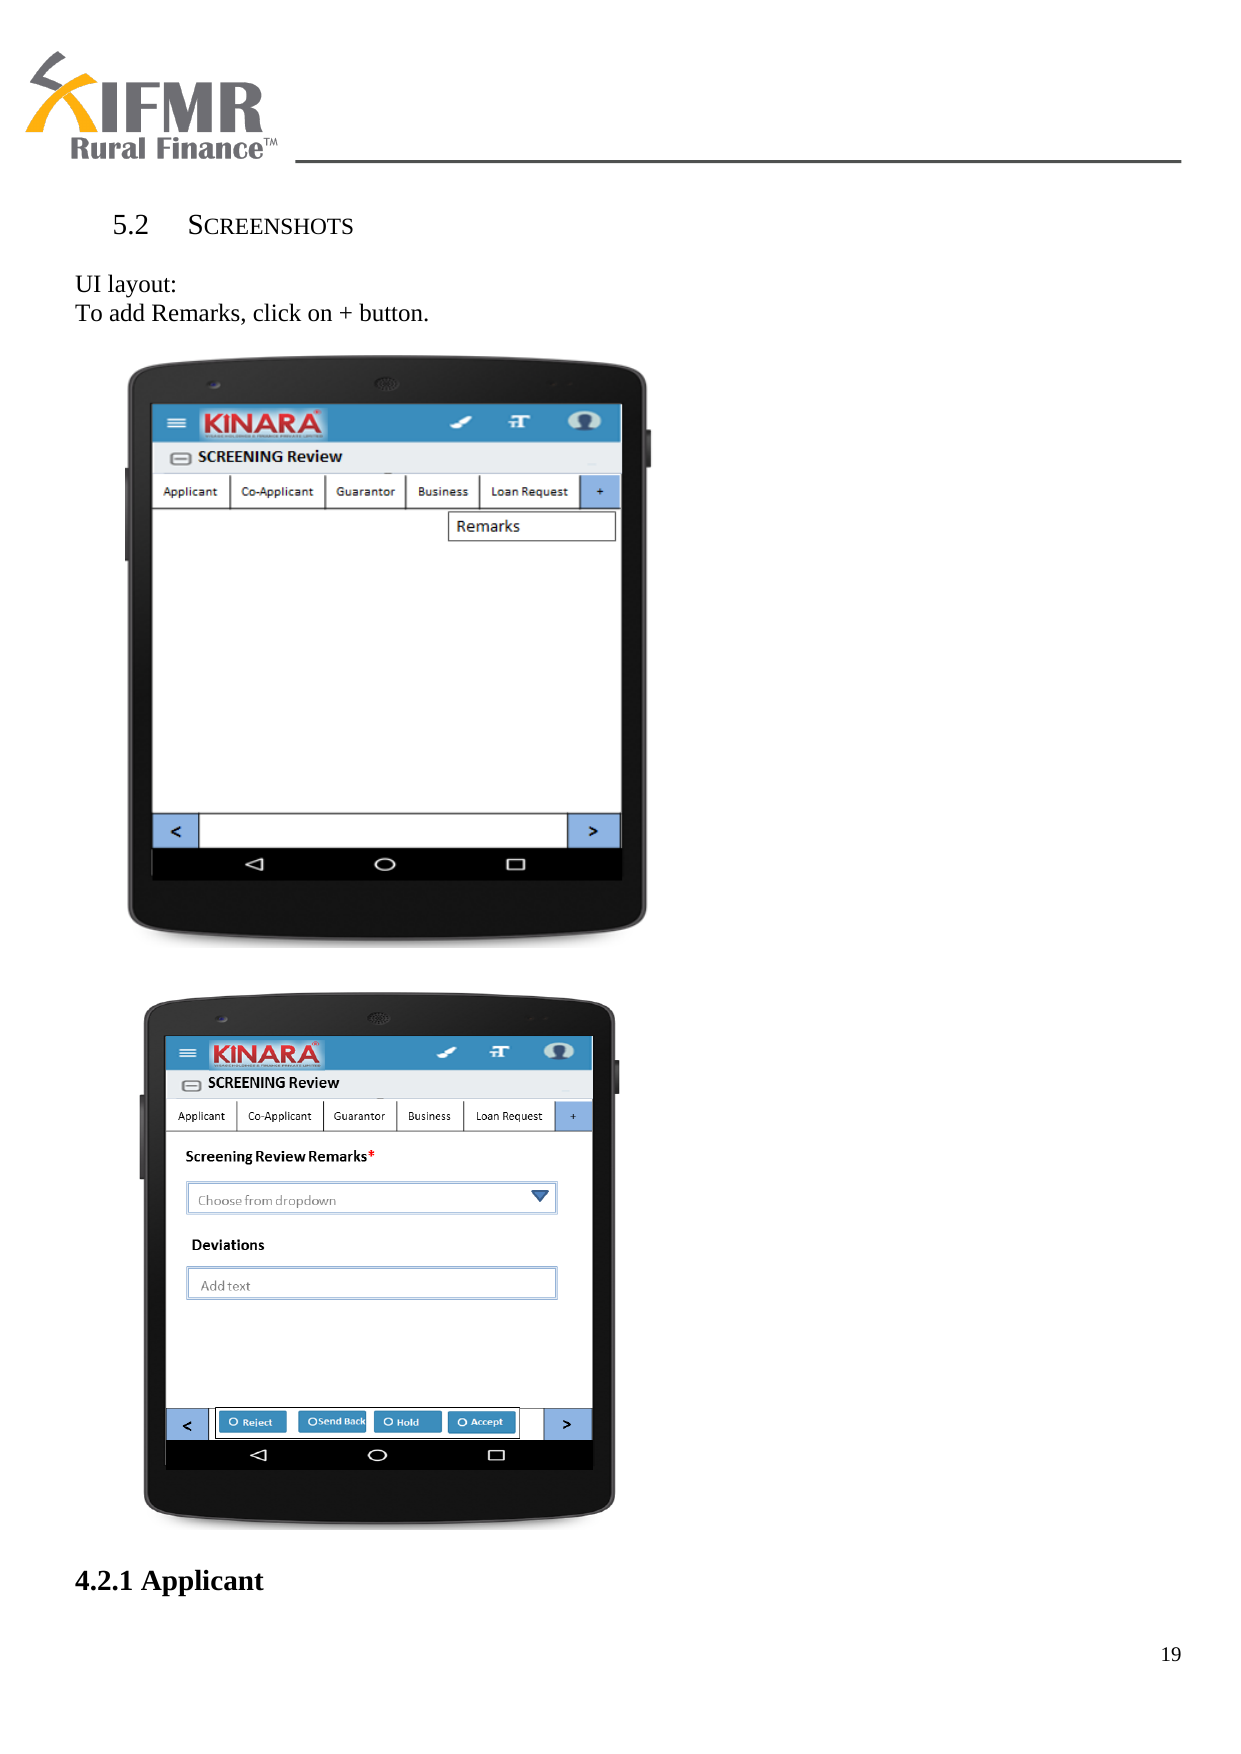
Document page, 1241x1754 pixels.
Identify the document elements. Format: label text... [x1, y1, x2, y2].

picture [109, 981, 631, 1530]
text UI layout: [75, 269, 1181, 298]
subtitle Screenshots [112, 207, 1181, 241]
picture [18, 45, 284, 166]
picture [125, 355, 657, 948]
text 4.2.1 Applicant [75, 1563, 1181, 1596]
text To add Remarks, click on + button. [75, 298, 1181, 327]
